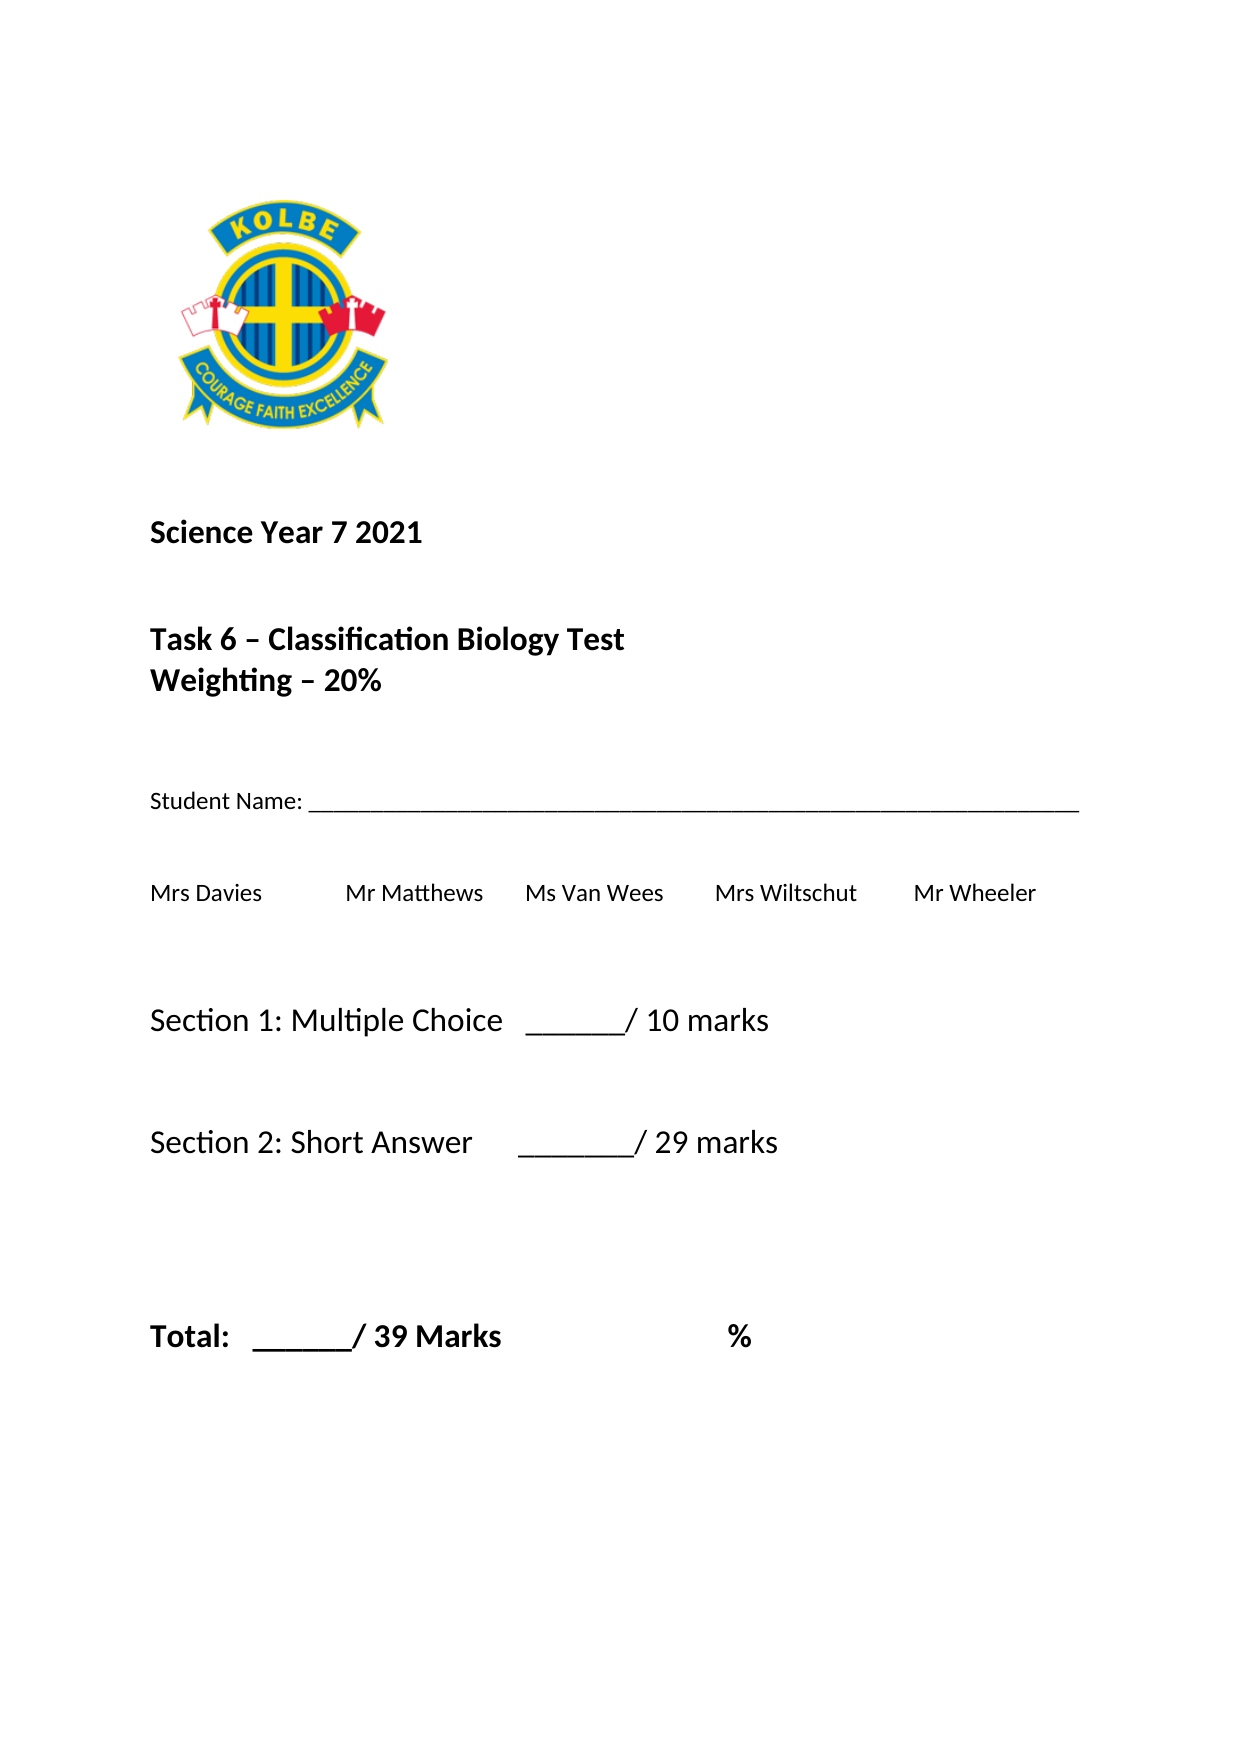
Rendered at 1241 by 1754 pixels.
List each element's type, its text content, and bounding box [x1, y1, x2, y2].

text Section 1: Multiple Choice ______/ 10 marks [150, 999, 1090, 1040]
text Student Name: ______________________________________________________________ [150, 786, 1090, 816]
text Science Year 7 2021 [150, 512, 1090, 552]
text Task 6 – Classification Biology Test [150, 618, 1090, 659]
text Total: ______/ 39 Marks % [150, 1315, 1090, 1355]
text Section 2: Short Answer _______/ 29 marks [150, 1121, 1090, 1162]
text Weighting – 20% [150, 659, 1090, 699]
text Mrs Davies Mr Matthews Ms Van Wees Mrs Wiltschut Mr Wheeler [150, 877, 1090, 908]
picture [150, 190, 415, 455]
